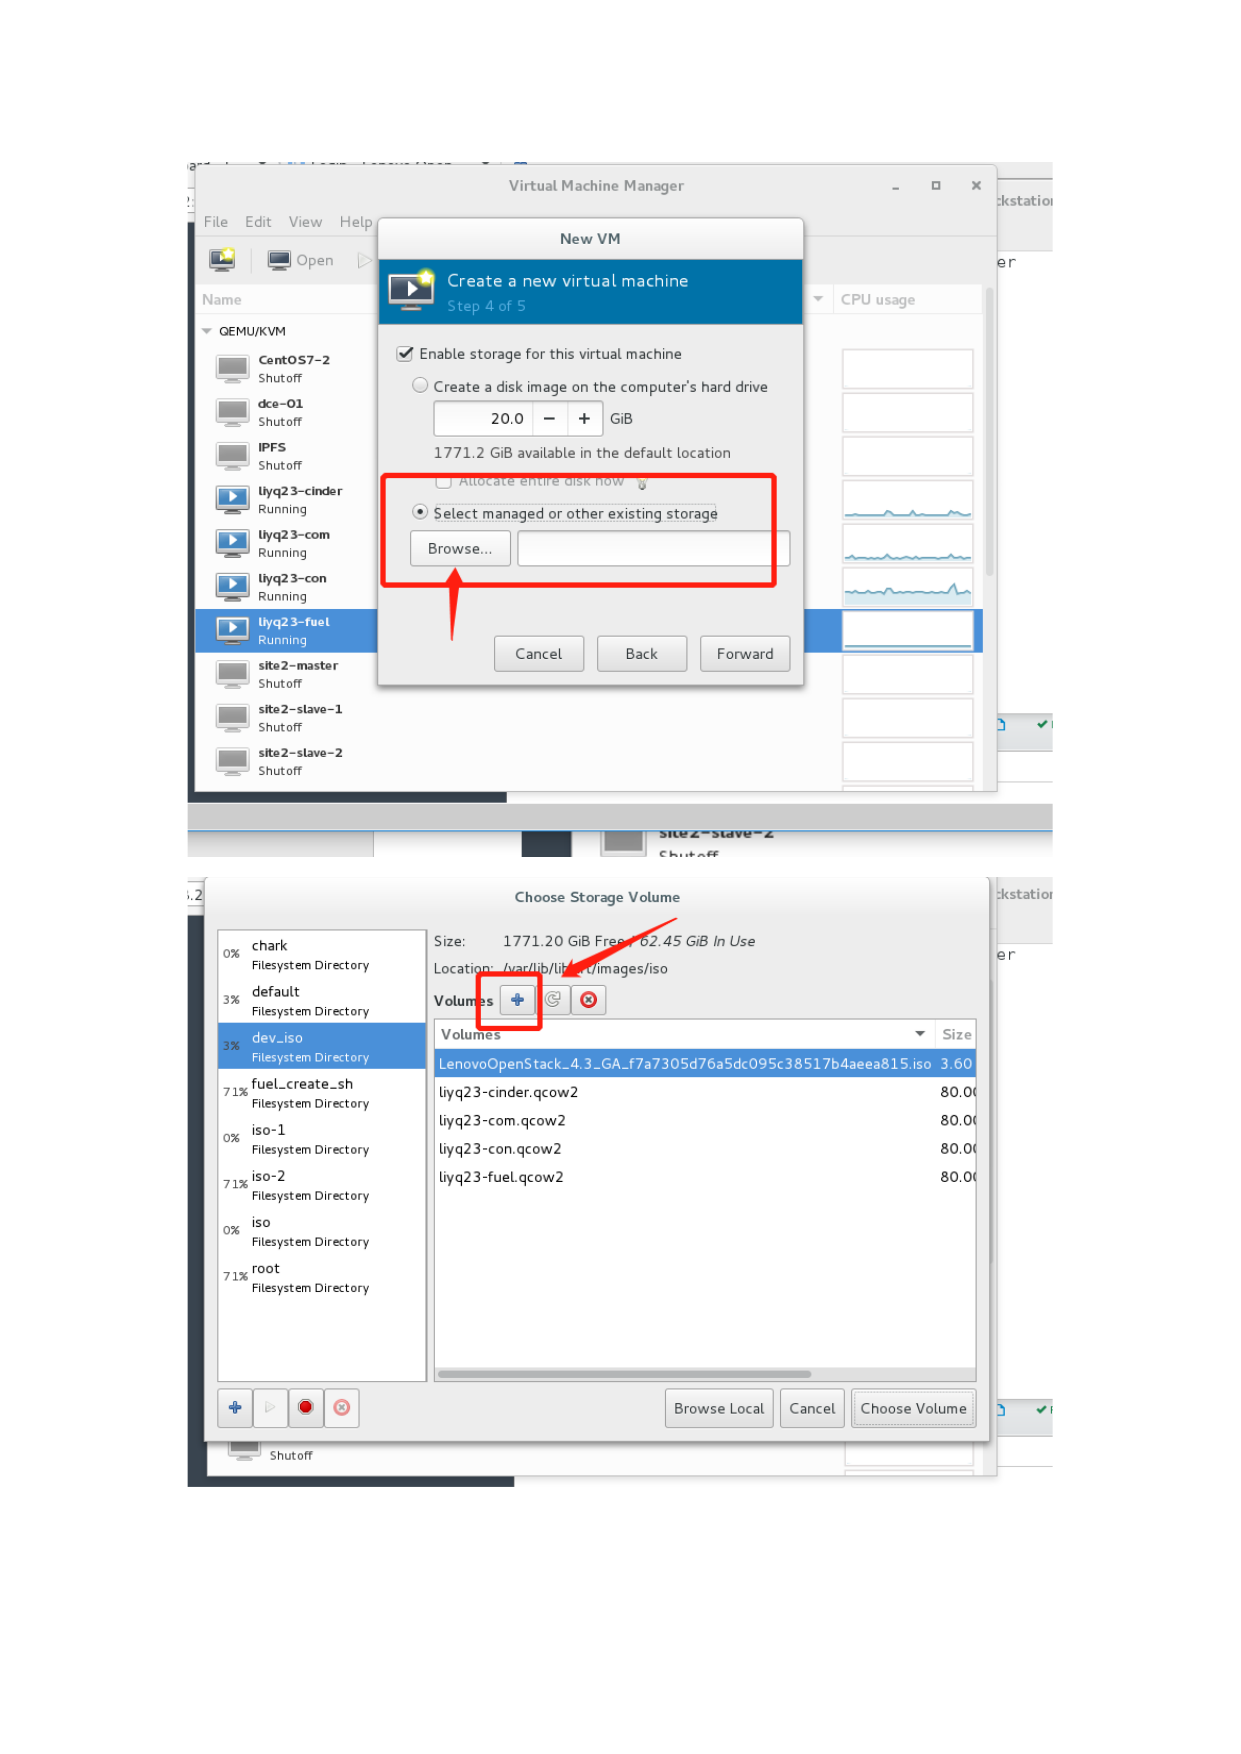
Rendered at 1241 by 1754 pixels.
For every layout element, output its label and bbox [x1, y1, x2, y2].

picture [187, 162, 1053, 857]
picture [187, 877, 1053, 1488]
